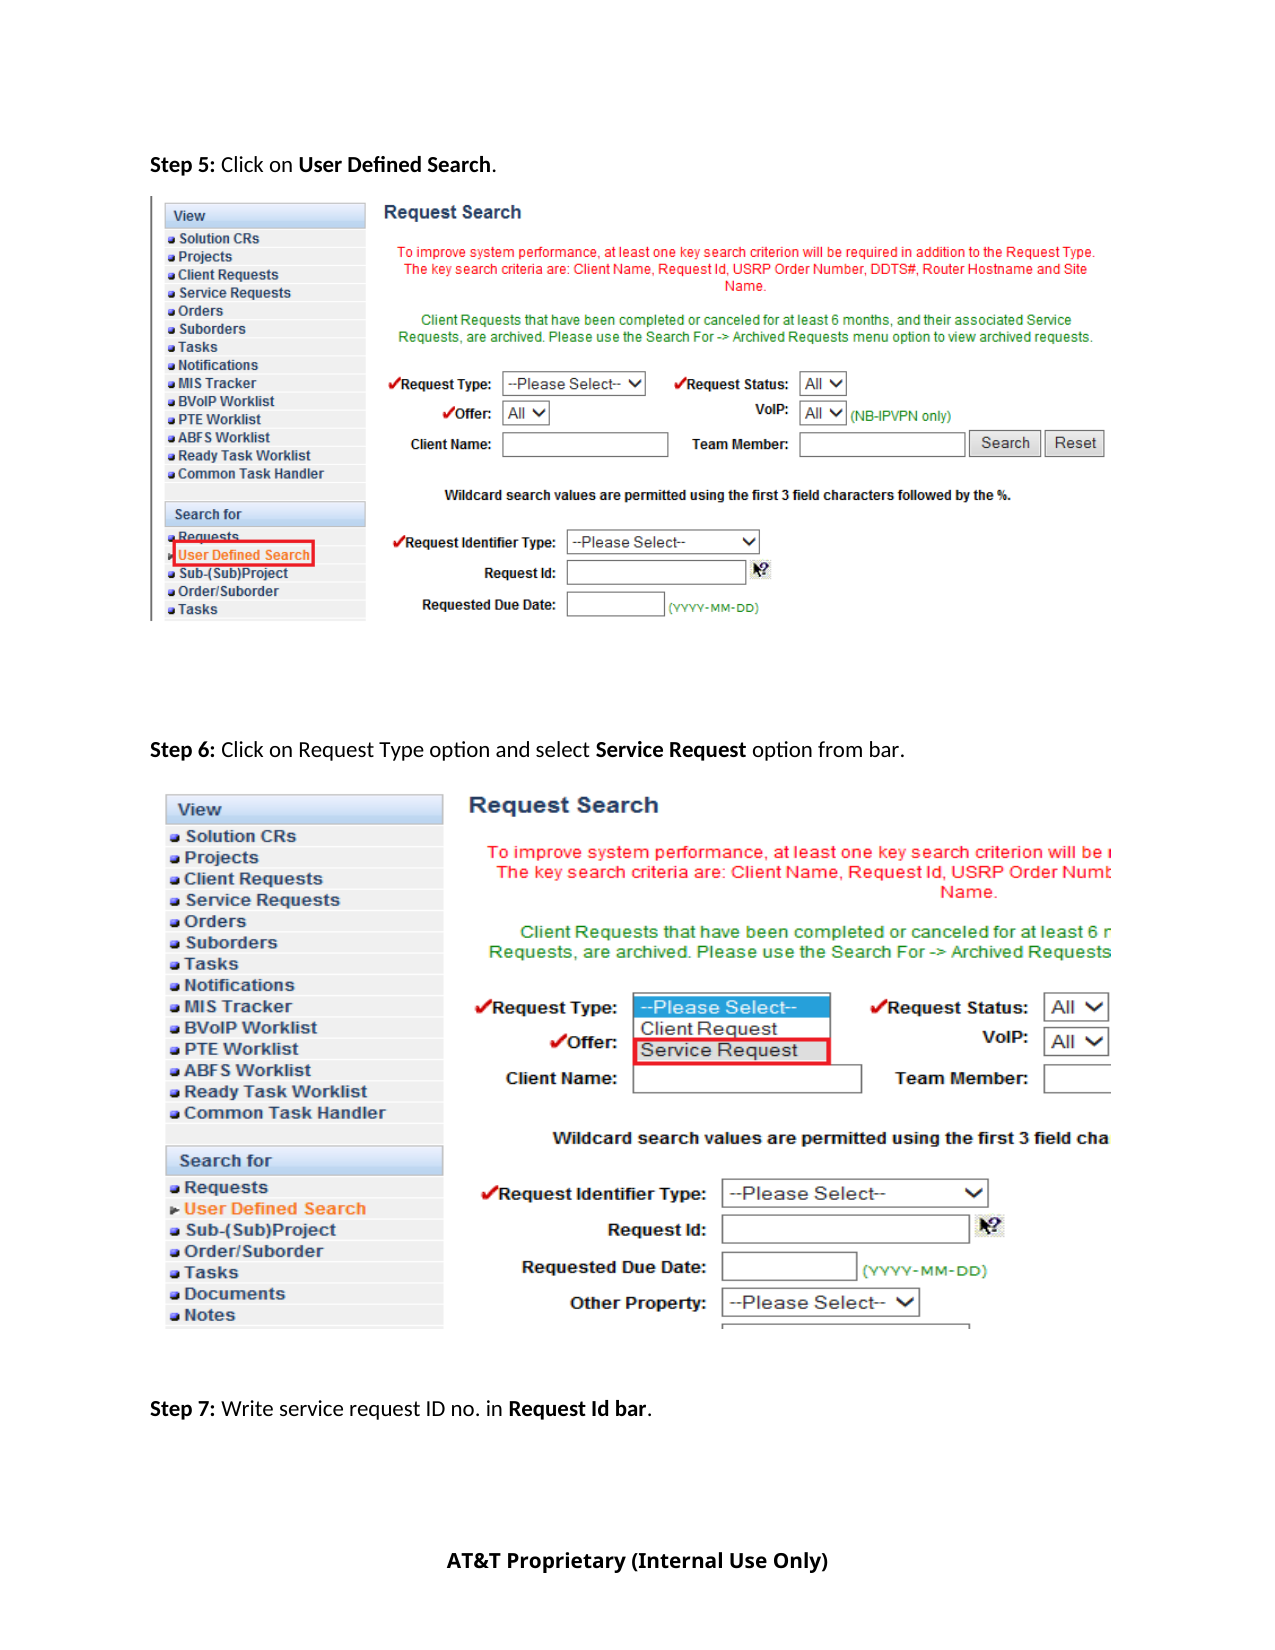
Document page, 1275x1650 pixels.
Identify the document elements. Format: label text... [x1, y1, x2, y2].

text Step 5: Click on User Defined Search. [150, 150, 1125, 178]
picture [150, 196, 1125, 716]
text Step 7: Write service request ID no. in Request Id bar. [150, 1394, 1125, 1422]
text Step 6: Click on Request Type option and select Service Request option from bar. [150, 735, 1125, 763]
picture [150, 781, 1111, 1329]
